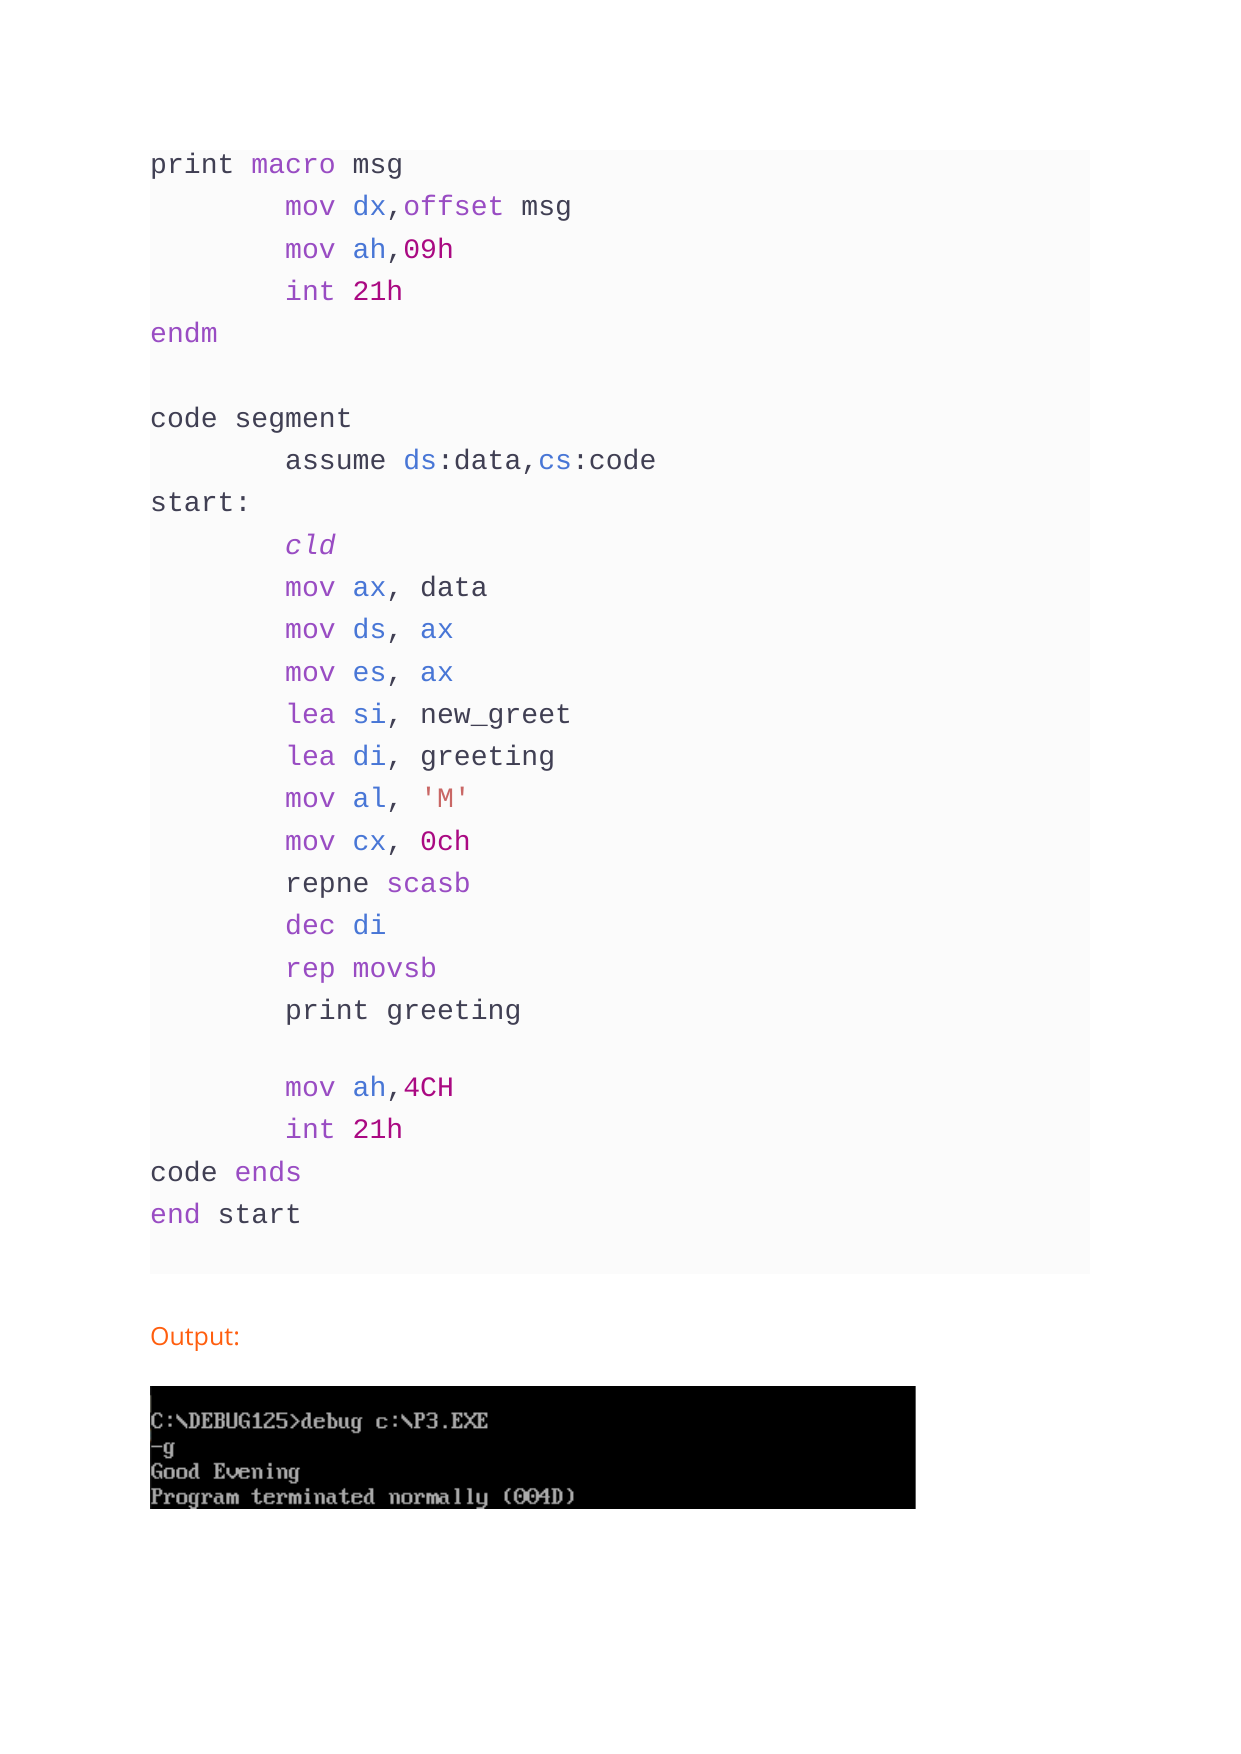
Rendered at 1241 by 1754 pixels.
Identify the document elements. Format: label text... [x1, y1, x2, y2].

text print greeting [150, 996, 1090, 1028]
text int 21h [150, 1115, 1090, 1147]
text mov ah,09h [150, 234, 1090, 266]
text mov ah,4CH [150, 1073, 1090, 1105]
text cld [150, 531, 1090, 562]
text mov cx, 0ch [150, 827, 1090, 858]
text repne scasb [150, 869, 1090, 901]
text lea si, new_greet [150, 700, 1090, 732]
text assume ds:data,cs:code [150, 446, 1090, 478]
text mov al, 'M' [150, 784, 1090, 816]
text endm [150, 319, 1090, 351]
text code ends [150, 1158, 1090, 1189]
text mov es, ax [150, 657, 1090, 689]
text mov dx,offset msg [150, 192, 1090, 224]
text mov ds, ax [150, 615, 1090, 647]
text start: [150, 488, 1090, 520]
picture [150, 1386, 916, 1509]
text mov ax, data [150, 573, 1090, 605]
text dec di [150, 911, 1090, 943]
text int 21h [150, 277, 1090, 309]
text code segment [150, 404, 1090, 436]
text Output: [150, 1319, 1090, 1353]
text rep movsb [150, 953, 1090, 985]
text lea di, greeting [150, 742, 1090, 774]
text end start [150, 1200, 1090, 1232]
text print macro msg [150, 150, 1090, 182]
